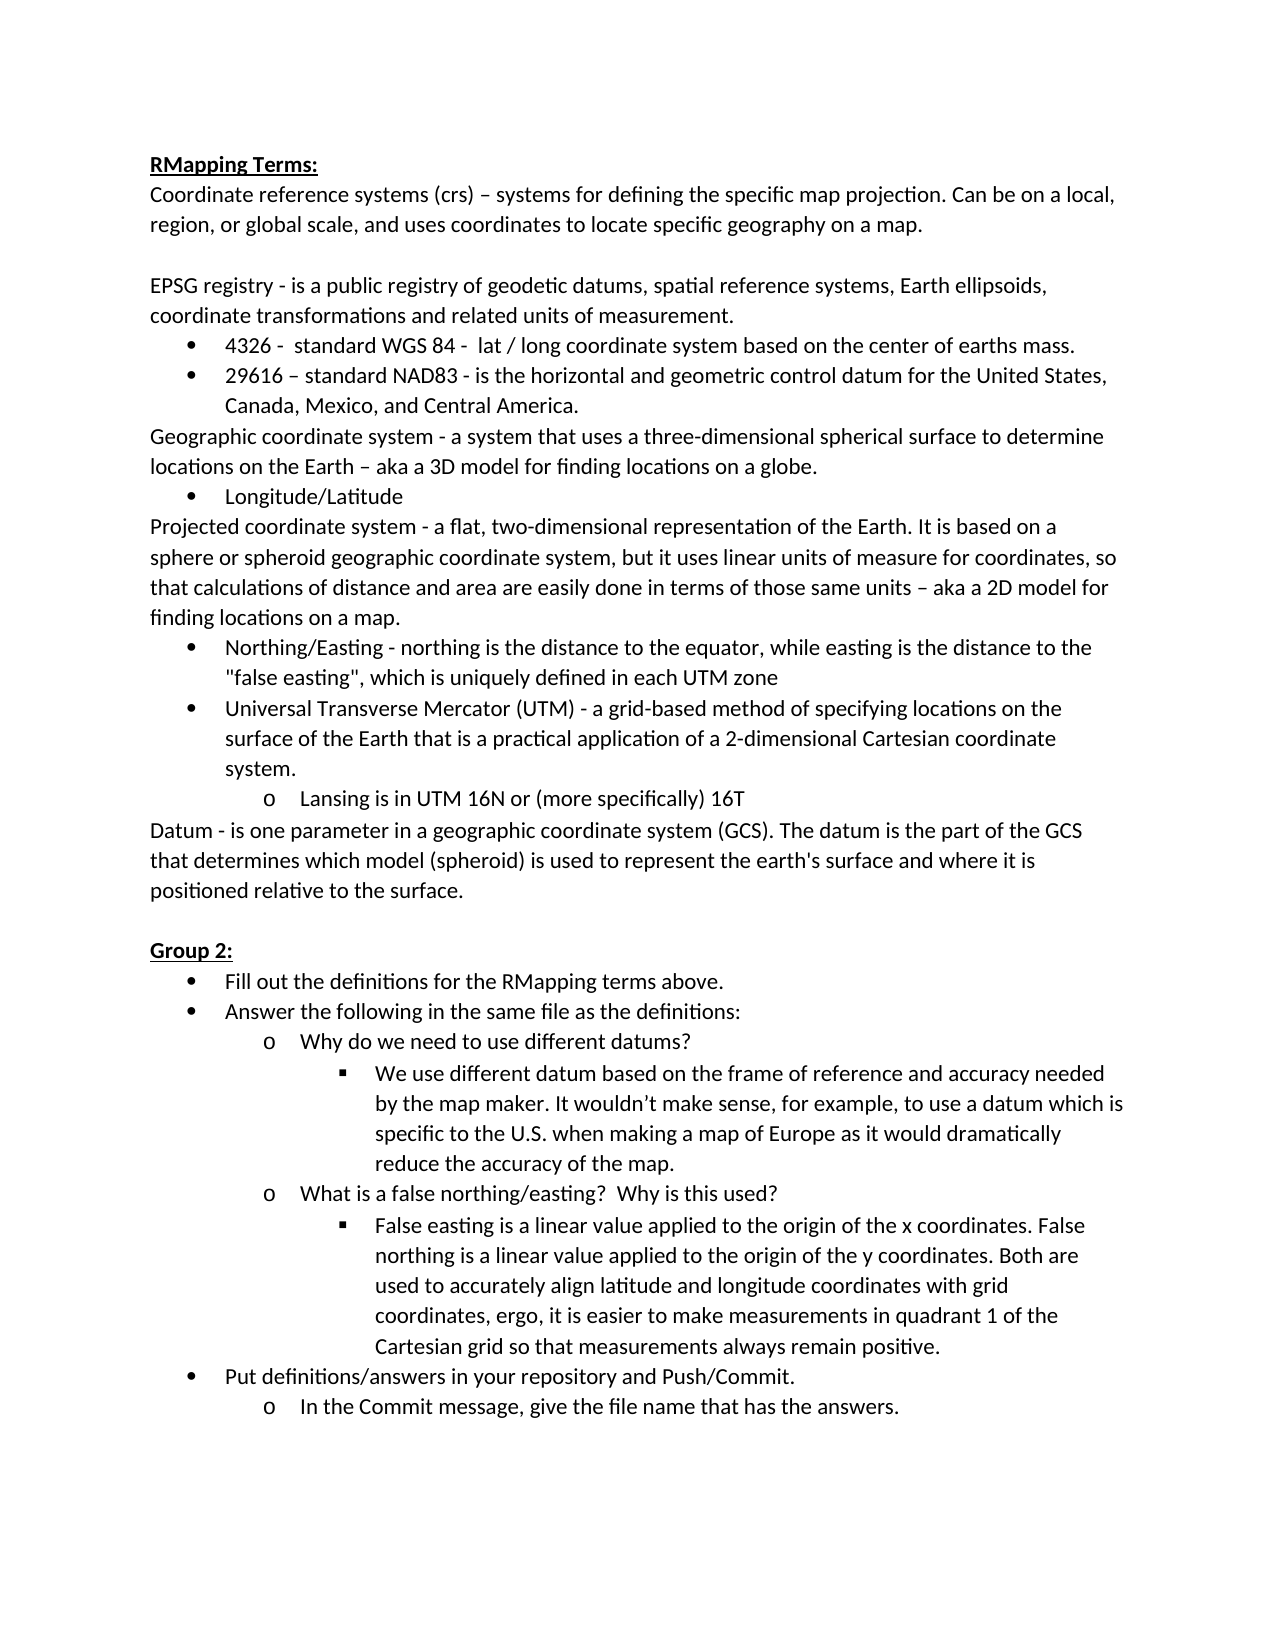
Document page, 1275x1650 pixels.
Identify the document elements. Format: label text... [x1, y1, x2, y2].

list 4326 - standard WGS 84 - lat / long coordinate system based on the center of earths mass. [187, 331, 1125, 359]
text Geographic coordinate system - a system that uses a three-dimensional spherical surface to determine locations on the Earth – aka a 3D model for finding locations on a globe. [150, 422, 1125, 480]
list False easting is a linear value applied to the origin of the x coordinates. False northing is a linear value applied to the origin of the y coordinates. Both are used to accurately align latitude and longitude coordinates with grid coordinates, ergo, it is easier to make measurements in quadrant 1 of the Cartesian grid so that measurements always remain positive. [337, 1211, 1125, 1360]
list Universal Transverse Mercator (UTM) - a grid-based method of specifying locations on the surface of the Earth that is a practical application of a 2-dimensional Cartesian coordinate system. [187, 694, 1125, 782]
text Group 2: [150, 937, 1125, 965]
list Why do we need to use different datums? [262, 1027, 1125, 1056]
list We use different datum based on the frame of reference and accuracy needed by the map maker. It wouldn’t make sense, for example, to use a datum which is specific to the U.S. when making a map of Europe as it would dramatically reduce the accuracy of the map. [337, 1059, 1125, 1177]
list Longitude/Latitude [187, 482, 1125, 510]
list Lansing is in UTM 16N or (more specifically) 16T [262, 784, 1125, 813]
list Answer the following in the same file as the definitions: [187, 997, 1125, 1025]
text Coordinate reference systems (crs) – systems for defining the specific map projection. Can be on a local, region, or global scale, and uses coordinates to locate specific geography on a map. [150, 180, 1125, 238]
text Datum - is one parameter in a geographic coordinate system (GCS). The datum is the part of the GCS that determines which model (spheroid) is used to represent the earth's surface and where it is positioned relative to the surface. [150, 816, 1125, 904]
list In the Commit message, give the file name that has the answers. [262, 1392, 1125, 1421]
text EPSG registry - is a public registry of geodetic datums, spatial reference systems, Earth ellipsoids, coordinate transformations and related units of measurement. [150, 271, 1125, 329]
list Put definitions/answers in your repository and Push/Commit. [187, 1362, 1125, 1390]
text RMapping Terms: [150, 150, 1125, 178]
text Projected coordinate system - a flat, two-dimensional representation of the Earth. It is based on a sphere or spheroid geographic coordinate system, but it uses linear units of measure for coordinates, so that calculations of distance and area are easily done in terms of those same units – aka a 2D model for finding locations on a map. [150, 512, 1125, 631]
list 29616 – standard NAD83 - is the horizontal and geometric control datum for the United States, Canada, Mexico, and Central America. [187, 361, 1125, 420]
list Northing/Easting - northing is the distance to the equator, while easting is the distance to the "false easting", which is uniquely defined in each UTM zone [187, 633, 1125, 692]
list What is a false northing/easting? Why is this used? [262, 1179, 1125, 1209]
list Fill out the definitions for the RMapping terms above. [187, 967, 1125, 995]
